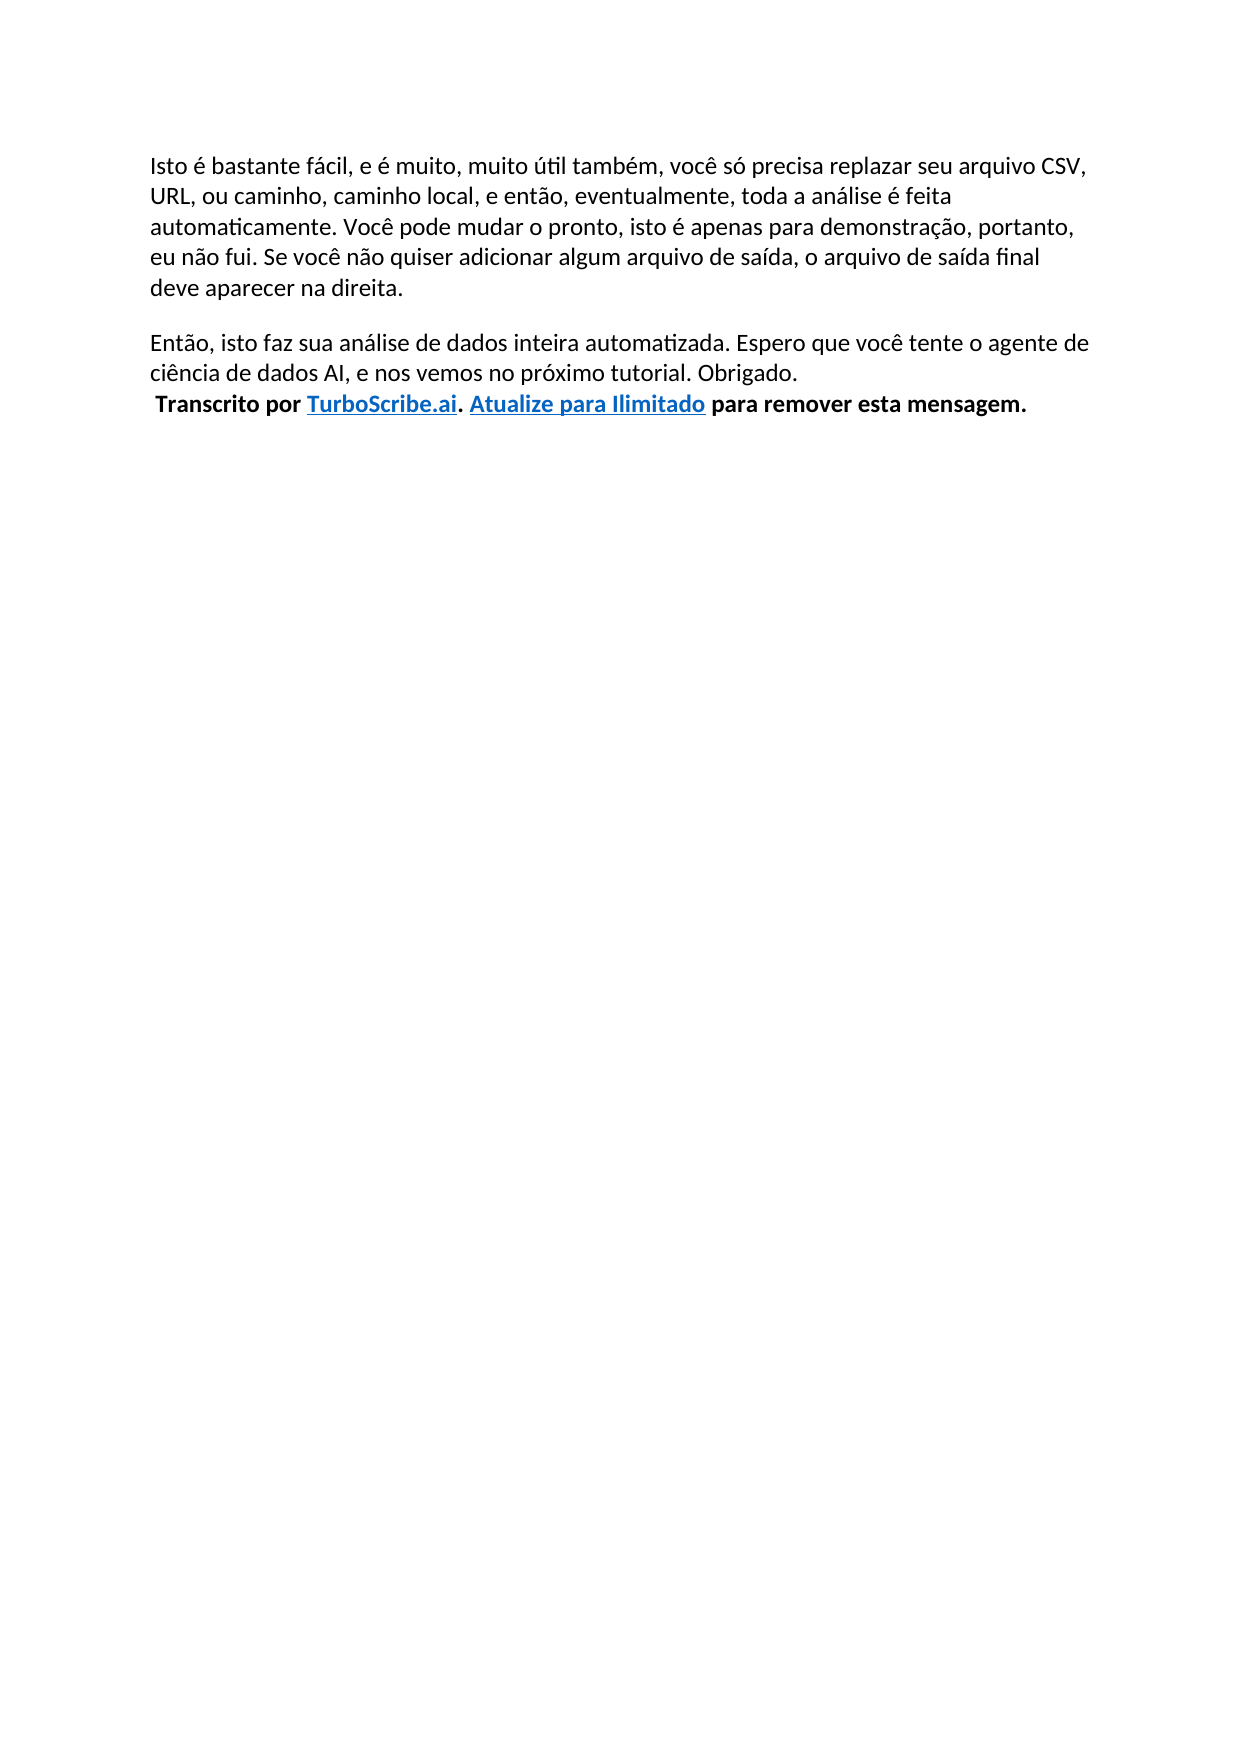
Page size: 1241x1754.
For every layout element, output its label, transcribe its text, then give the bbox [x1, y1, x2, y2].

text Isto é bastante fácil, e é muito, muito útil também, você só precisa replazar seu arquivo CSV, URL, ou caminho, caminho local, e então, eventualmente, toda a análise é feita automaticamente. Você pode mudar o pronto, isto é apenas para demonstração, portanto, eu não fui. Se você não quiser adicionar algum arquivo de saída, o arquivo de saída final deve aparecer na direita. [150, 150, 1090, 303]
text Então, isto faz sua análise de dados inteira automatizada. Espero que você tente o agente de ciência de dados AI, e nos vemos no próximo tutorial. Obrigado. [150, 327, 1090, 388]
text Transcrito por TurboScribe.ai. Atualize para Ilimitado para remover esta mensagem. [150, 388, 1090, 418]
